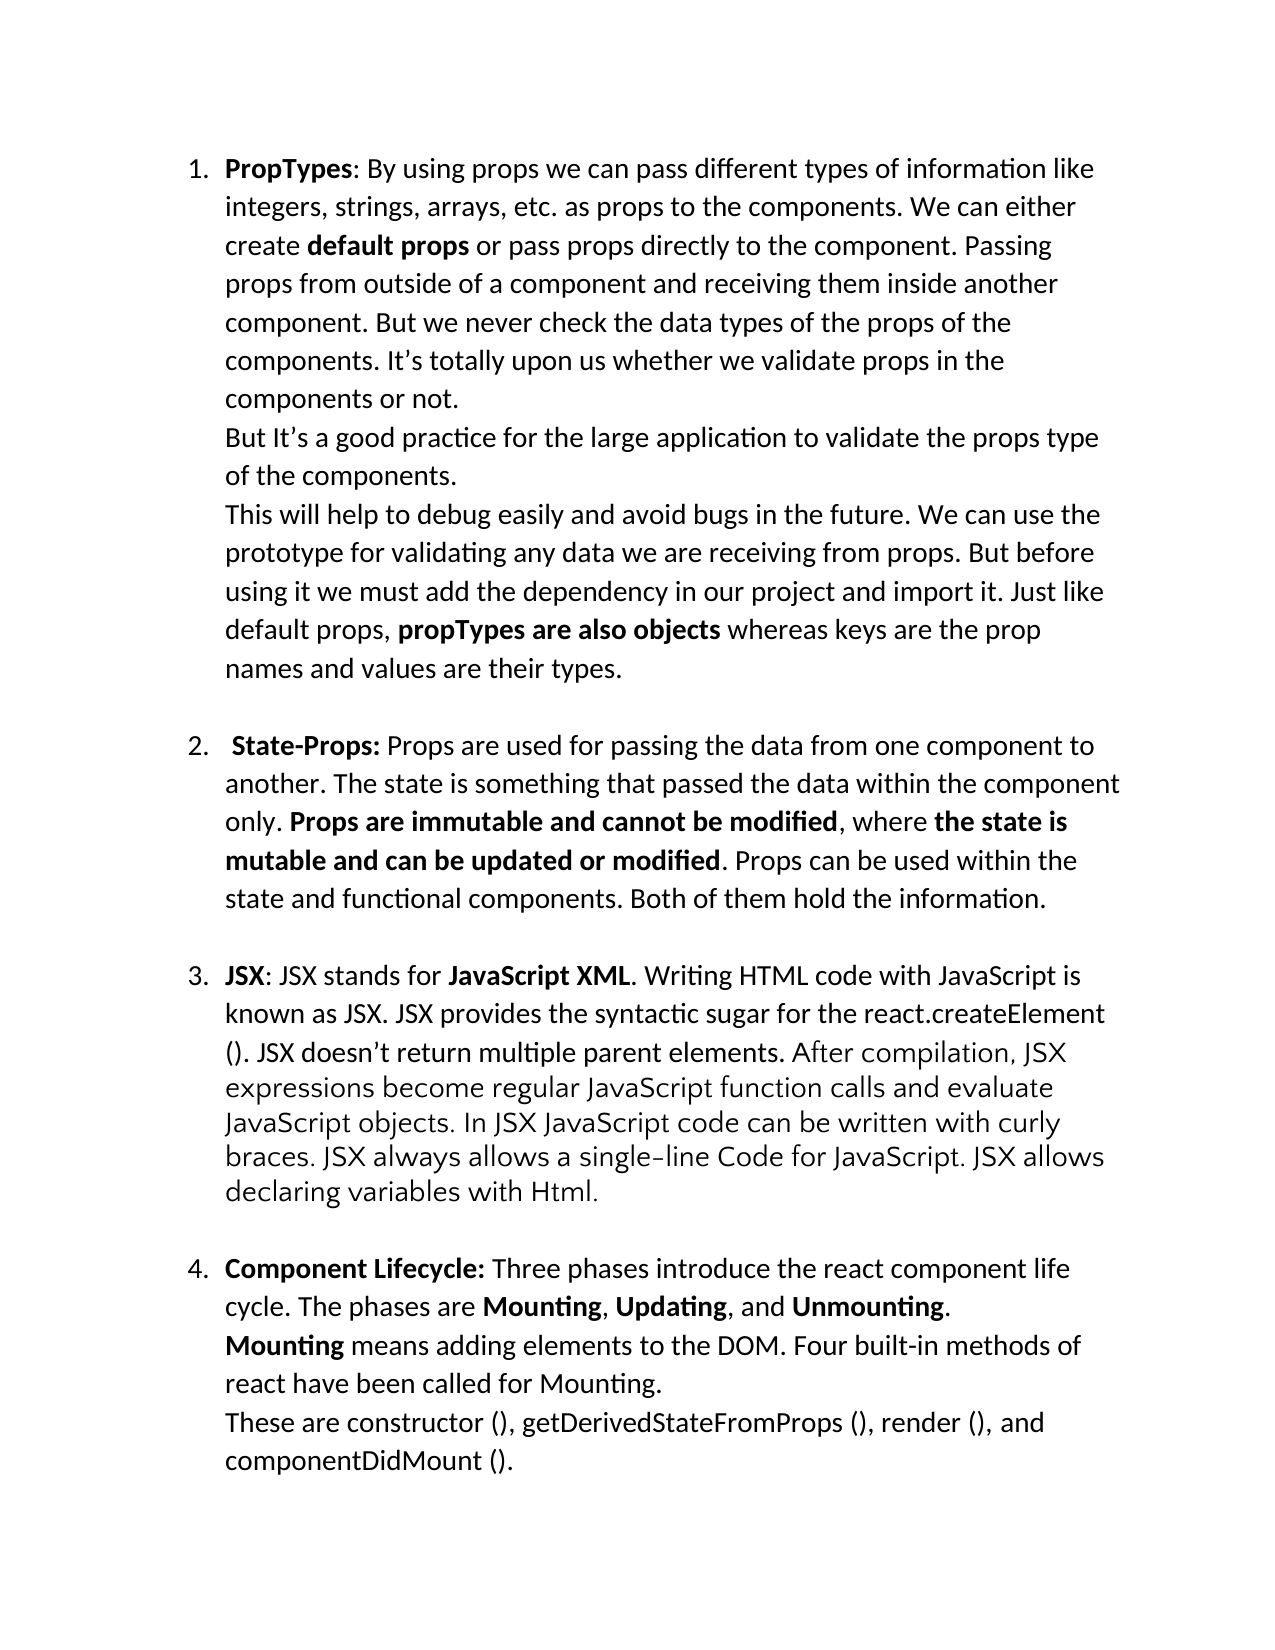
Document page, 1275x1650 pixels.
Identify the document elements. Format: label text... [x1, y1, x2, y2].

list Component Lifecycle: Three phases introduce the react component life cycle. The phases are Mounting, Updating, and Unmounting. [187, 1250, 1125, 1324]
text But It’s a good practice for the large application to validate the props type of the components. [225, 419, 1125, 493]
list PropTypes: By using props we can pass different types of information like integers, strings, arrays, etc. as props to the components. We can either create default props or pass props directly to the component. Passing props from outside of a component and receiving them inside another component. But we never check the data types of the props of the components. It’s totally upon us whether we validate props in the components or not. [187, 150, 1125, 416]
list State-Props: Props are used for passing the data from one component to another. The state is something that passed the data within the component only. Props are immutable and cannot be modified, where the state is mutable and can be updated or modified. Props can be used within the state and functional components. Both of them hold the information. [187, 727, 1125, 916]
text Mounting means adding elements to the DOM. Four built-in methods of react have been called for Mounting. [225, 1327, 1125, 1401]
text These are constructor (), getDerivedStateFromProps (), render (), and componentDidMount (). [225, 1404, 1125, 1478]
text This will help to debug easily and avoid bugs in the future. We can use the prototype for validating any data we are receiving from props. But before using it we must add the dependency in our project and import it. Just like default props, propTypes are also objects whereas keys are the prop names and values are their types. [225, 496, 1125, 685]
list JSX: JSX stands for JavaScript XML. Writing HTML code with JavaScript is known as JSX. JSX provides the syntactic sugar for the react.createElement (). JSX doesn’t return multiple parent elements. After compilation, JSX expressions become regular JavaScript function calls and evaluate JavaScript objects. In JSX JavaScript code can be written with curly braces. JSX always allows a single-line Code for JavaScript. JSX allows declaring variables with Html. [187, 957, 1125, 1209]
